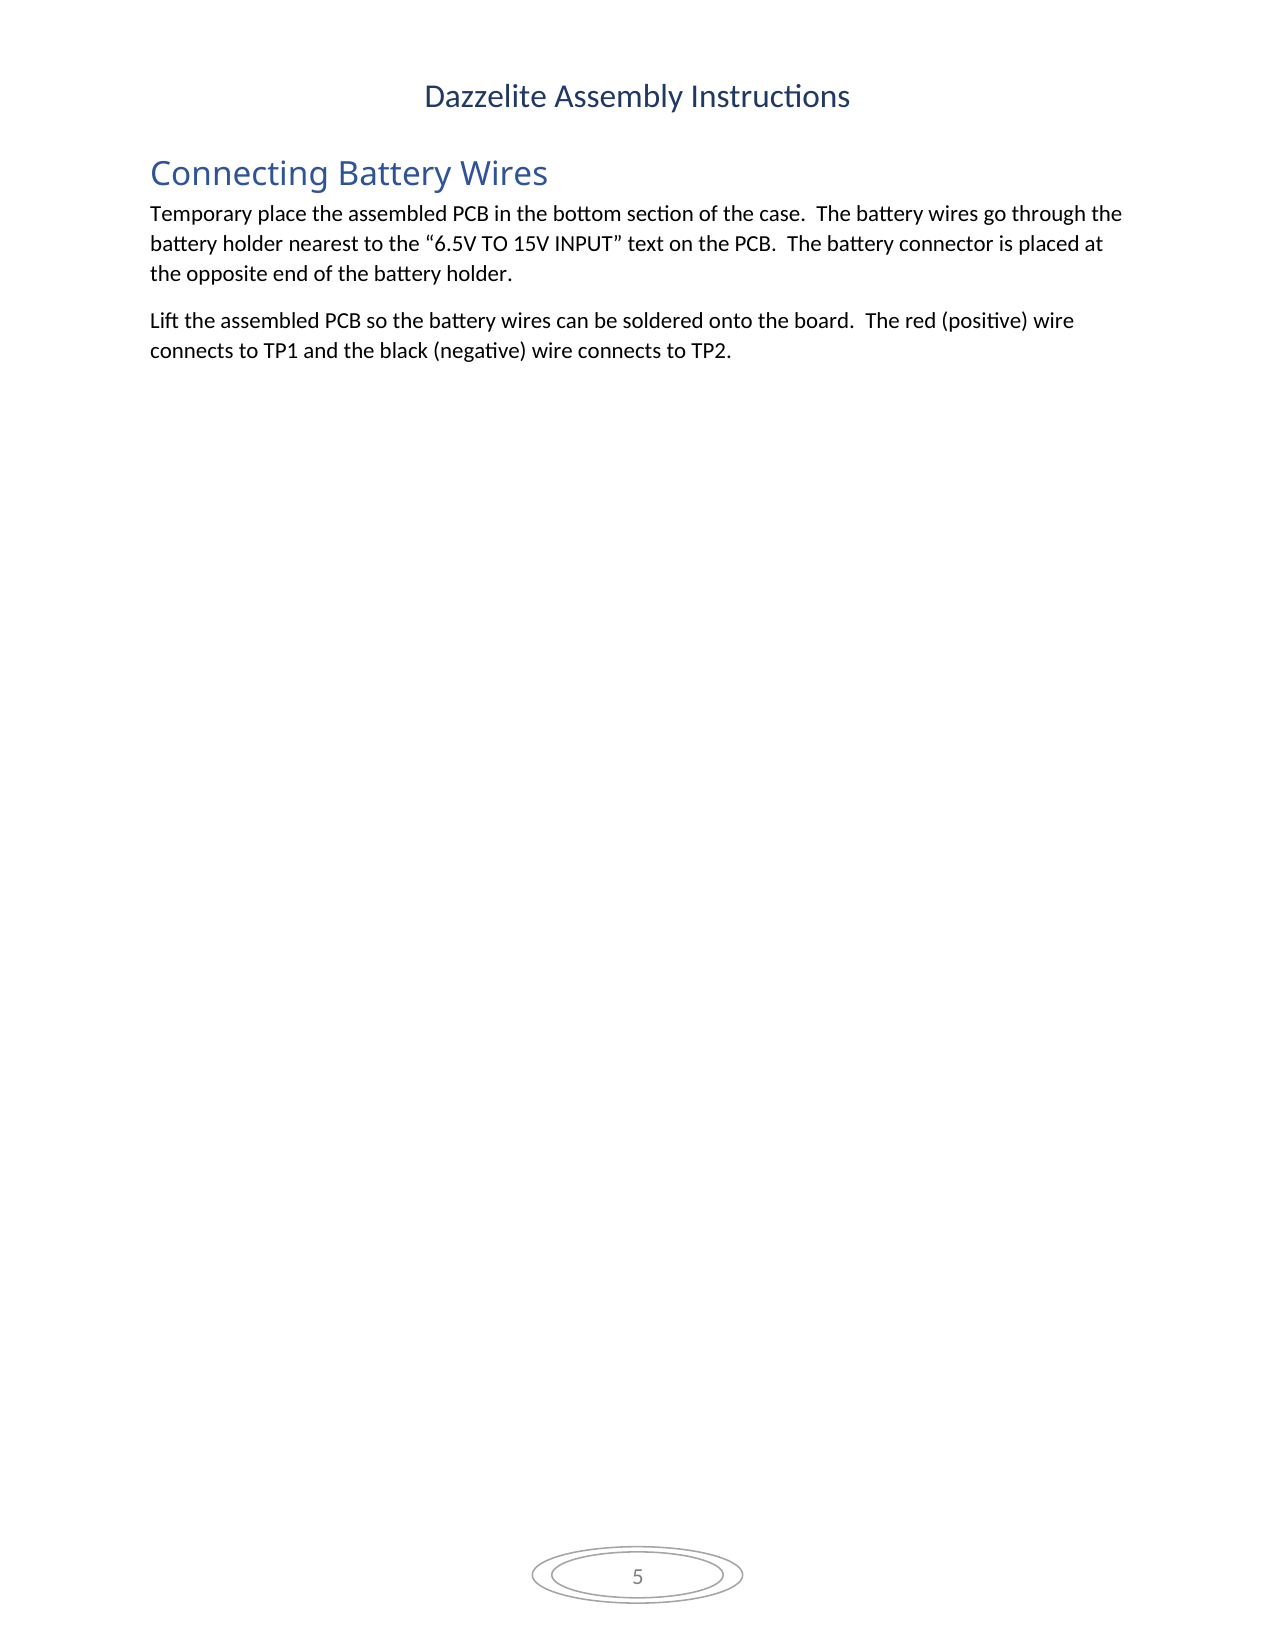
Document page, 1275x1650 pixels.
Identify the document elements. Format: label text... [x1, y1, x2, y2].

text Lift the assembled PCB so the battery wires can be soldered onto the board. The red (positive) wire connects to TP1 and the black (negative) wire connects to TP2. [150, 306, 1125, 364]
text Temporary place the assembled PCB in the bottom section of the case. The battery wires go through the battery holder nearest to the “6.5V TO 15V INPUT” text on the PCB. The battery connector is placed at the opposite end of the battery holder. [150, 199, 1125, 287]
subtitle Connecting Battery Wires [150, 150, 1125, 195]
